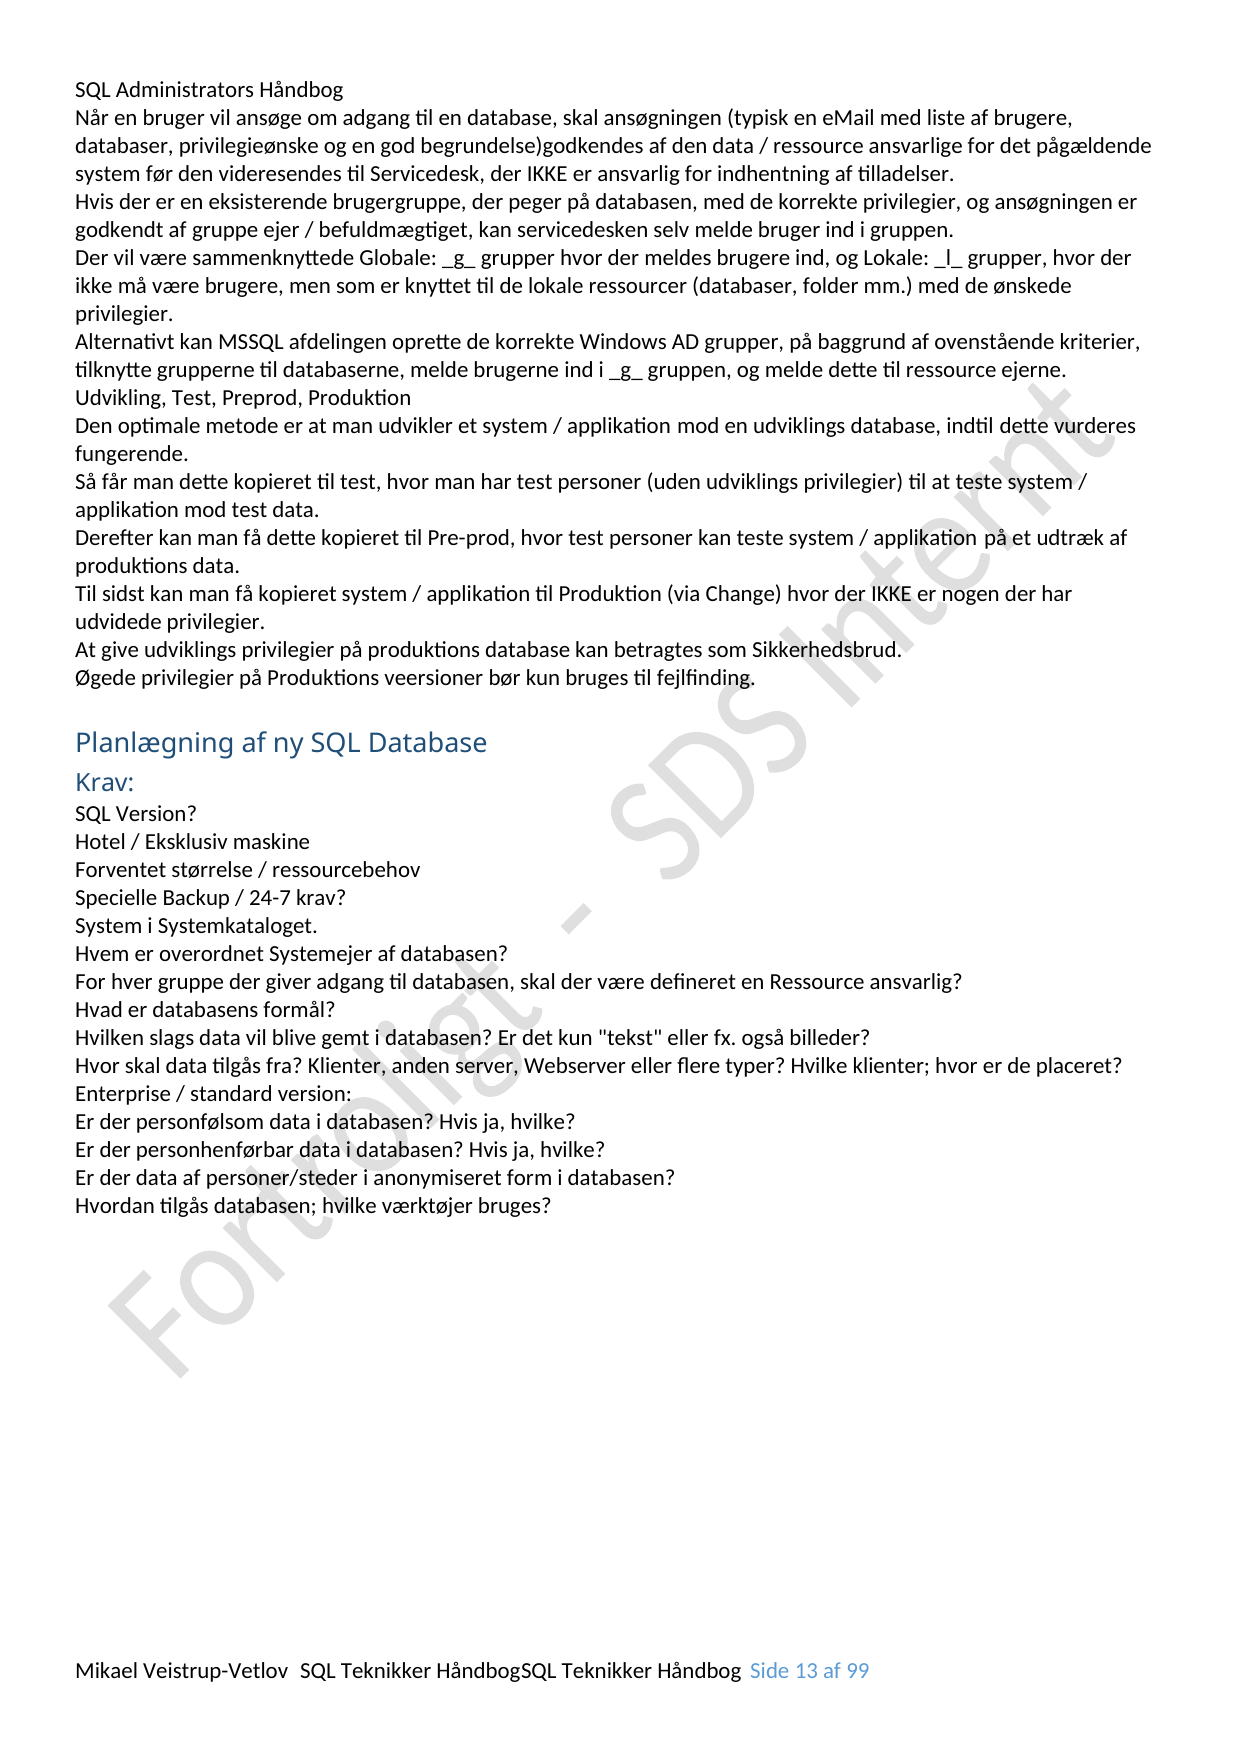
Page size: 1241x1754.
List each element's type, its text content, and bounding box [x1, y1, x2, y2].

text Hvordan tilgås databasen; hvilke værktøjer bruges? [75, 1191, 1165, 1219]
text For hver gruppe der giver adgang til databasen, skal der være defineret en Ressource ansvarlig? [75, 967, 1165, 995]
text Til sidst kan man få kopieret system / applikation til Produktion (via Change) hvor der IKKE er nogen der har udvidede privilegier. [75, 579, 1165, 635]
text Der vil være sammenknyttede Globale: _g_ grupper hvor der meldes brugere ind, og Lokale: _l_ grupper, hvor der ikke må være brugere, men som er knyttet til de lokale ressourcer (databaser, folder mm.) med de ønskede privilegier. [75, 243, 1165, 327]
text System i Systemkataloget. [75, 911, 1165, 939]
text Er der personfølsom data i databasen? Hvis ja, hvilke? [75, 1107, 1165, 1135]
text Den optimale metode er at man udvikler et system / applikation mod en udviklings database, indtil dette vurderes fungerende. [75, 411, 1165, 467]
subtitle Krav: [75, 765, 1165, 799]
text Øgede privilegier på Produktions veersioner bør kun bruges til fejlfinding. [75, 663, 1165, 691]
text Specielle Backup / 24-7 krav? [75, 883, 1165, 911]
subtitle Planlægning af ny SQL Database [75, 724, 1165, 761]
text Hvad er databasens formål? [75, 995, 1165, 1023]
text Alternativt kan MSSQL afdelingen oprette de korrekte Windows AD grupper, på baggrund af ovenstående kriterier, tilknytte grupperne til databaserne, melde brugerne ind i _g_ gruppen, og melde dette til ressource ejerne. [75, 327, 1165, 383]
text SQL Version? [75, 799, 1165, 827]
text Er der data af personer/steder i anonymiseret form i databasen? [75, 1163, 1165, 1191]
text Er der personhenførbar data i databasen? Hvis ja, hvilke? [75, 1135, 1165, 1163]
text Derefter kan man få dette kopieret til Pre-prod, hvor test personer kan teste system / applikation på et udtræk af produktions data. [75, 523, 1165, 579]
text At give udviklings privilegier på produktions database kan betragtes som Sikkerhedsbrud. [75, 635, 1165, 663]
text Hvis der er en eksisterende brugergruppe, der peger på databasen, med de korrekte privilegier, og ansøgningen er godkendt af gruppe ejer / befuldmægtiget, kan servicedesken selv melde bruger ind i gruppen. [75, 187, 1165, 243]
text Enterprise / standard version: [75, 1079, 1165, 1107]
text Udvikling, Test, Preprod, Produktion [75, 383, 1165, 411]
text Hvem er overordnet Systemejer af databasen? [75, 939, 1165, 967]
text Hotel / Eksklusiv maskine [75, 827, 1165, 855]
text Hvor skal data tilgås fra? Klienter, anden server, Webserver eller flere typer? Hvilke klienter; hvor er de placeret? [75, 1051, 1165, 1079]
text Forventet størrelse / ressourcebehov [75, 855, 1165, 883]
text Når en bruger vil ansøge om adgang til en database, skal ansøgningen (typisk en eMail med liste af brugere, databaser, privilegieønske og en god begrundelse)godkendes af den data / ressource ansvarlige for det pågældende system før den videresendes til Servicedesk, der IKKE er ansvarlig for indhentning af tilladelser. [75, 103, 1165, 187]
text Så får man dette kopieret til test, hvor man har test personer (uden udviklings privilegier) til at teste system / applikation mod test data. [75, 467, 1165, 523]
text Hvilken slags data vil blive gemt i databasen? Er det kun "tekst" eller fx. også billeder? [75, 1023, 1165, 1051]
